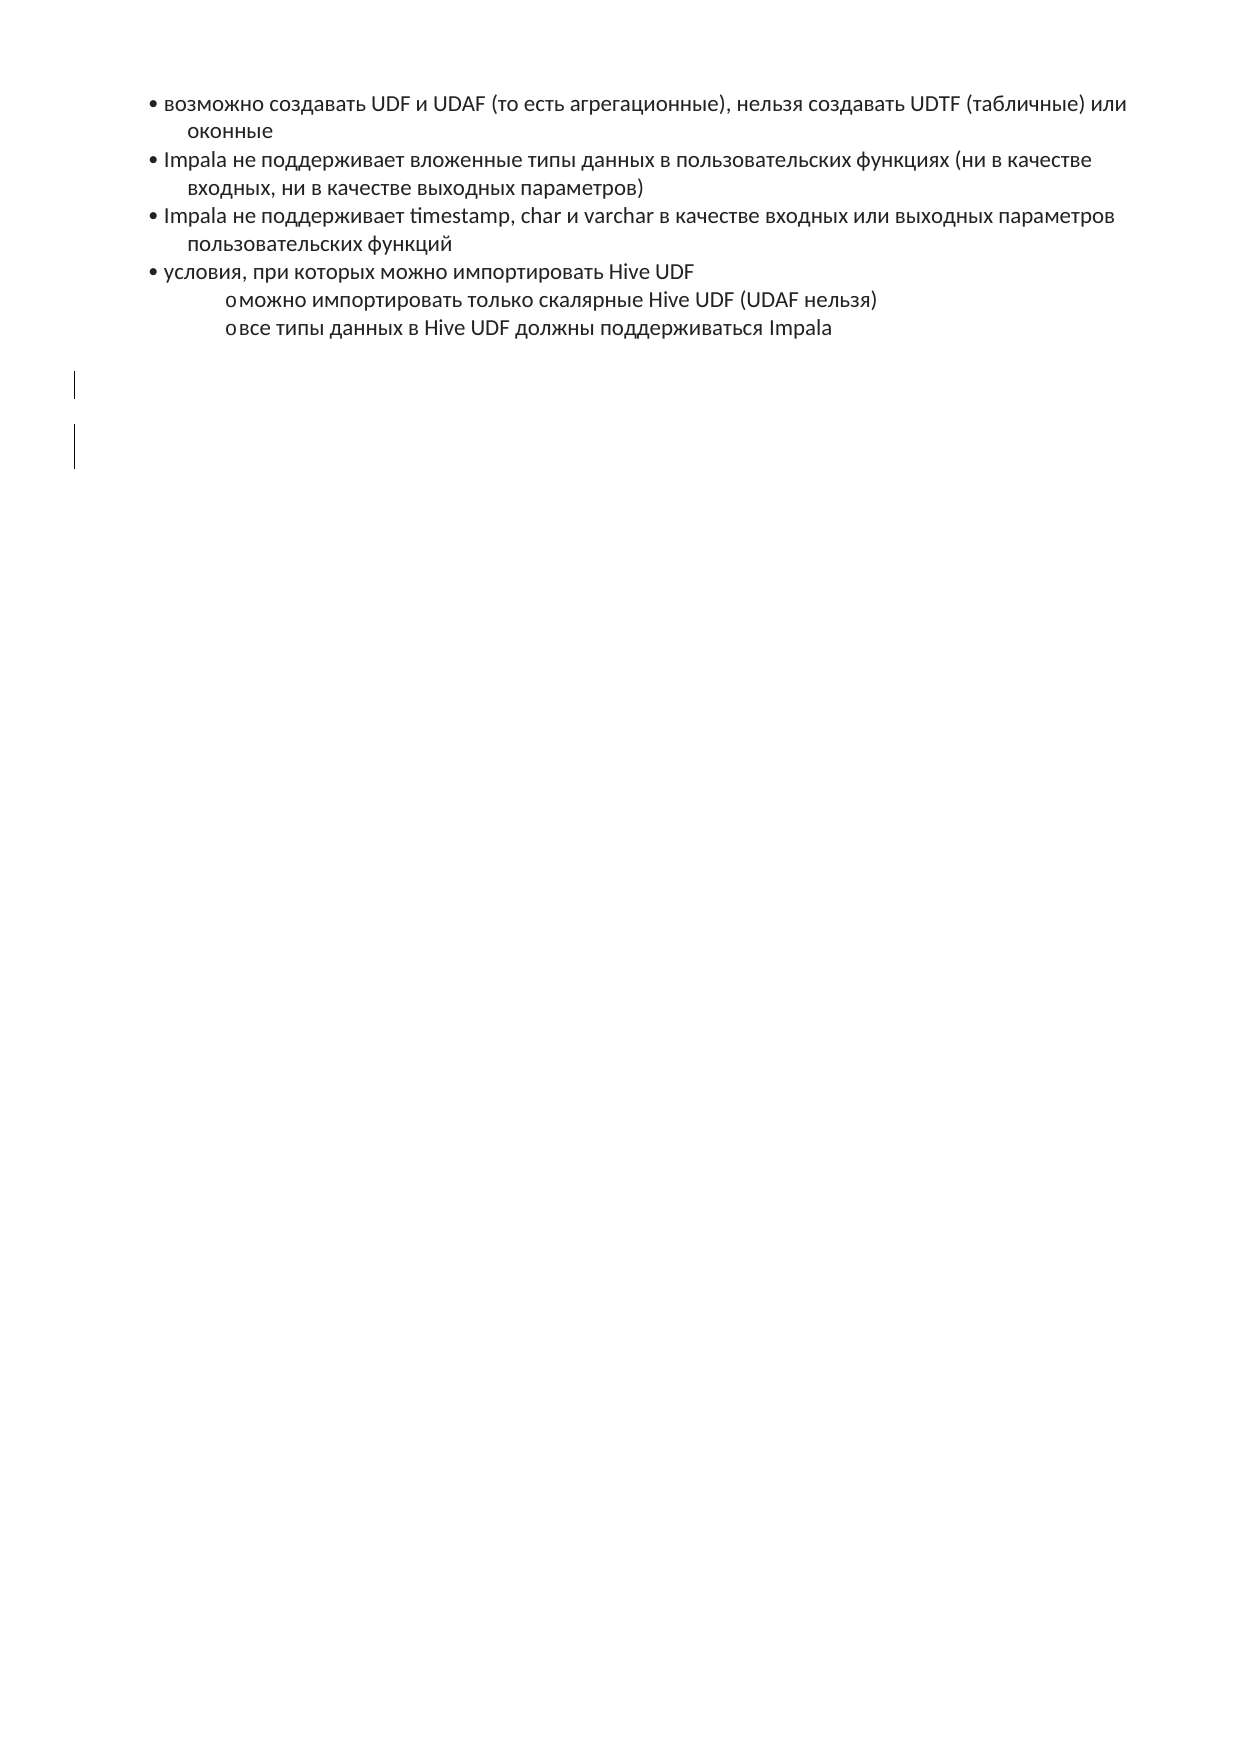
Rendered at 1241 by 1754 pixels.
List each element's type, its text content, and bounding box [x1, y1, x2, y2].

list Impala не поддерживает timestamp, char и varchar в качестве входных или выходных параметров пользовательских функций [149, 201, 1152, 257]
list Impala не поддерживает вложенные типы данных в пользовательских функциях (ни в качестве входных, ни в качестве выходных параметров) [149, 145, 1152, 201]
list можно импортировать только скалярные Hive UDF (UDAF нельзя) [224, 285, 1152, 313]
list возможно создавать UDF и UDAF (то есть агрегационные), нельзя создавать UDTF (табличные) или оконные [149, 89, 1152, 145]
list все типы данных в Hive UDF должны поддерживаться Impala [224, 313, 1152, 342]
list условия, при которых можно импортировать Hive UDF [149, 257, 1152, 285]
